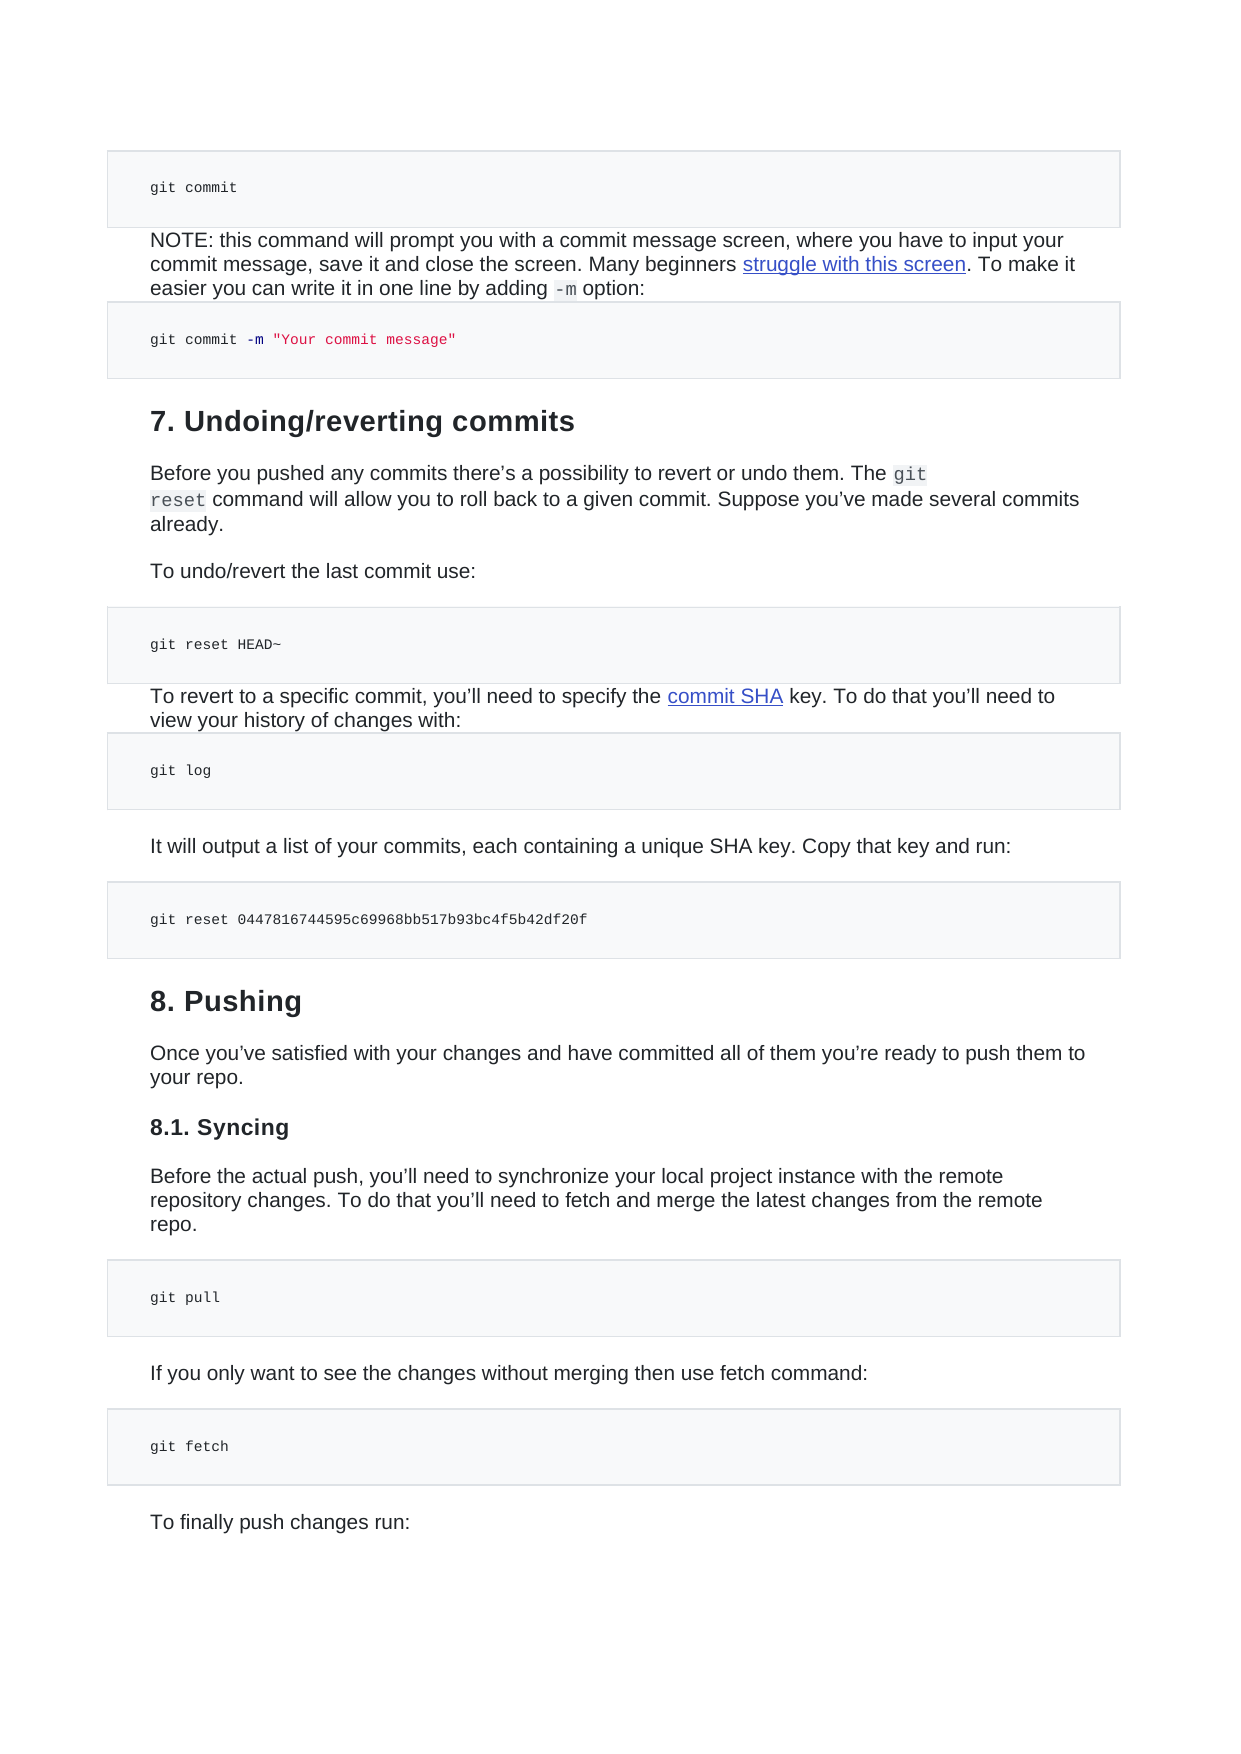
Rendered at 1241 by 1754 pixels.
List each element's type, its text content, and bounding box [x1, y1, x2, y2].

text 7. Undoing/reverting commits [150, 404, 1090, 438]
text 8. Pushing [150, 984, 1090, 1018]
text NOTE: this command will prompt you with a commit message screen, where you have to input your commit message, save it and close the screen. Many beginners struggle with this screen. To make it easier you can write it in one line by adding -m option: [150, 228, 1090, 301]
text To finally push changes run: [150, 1509, 1090, 1533]
text If you only want to see the changes without merging then use fetch command: [150, 1361, 1090, 1384]
text git reset 0447816744595c69968bb517b93bc4f5b42df20f [108, 883, 1119, 958]
text To revert to a specific commit, you’ll need to specify the commit SHA key. To do that you’ll need to view your history of changes with: [150, 684, 1090, 732]
text git commit [108, 152, 1119, 227]
text 8.1. Syncing [150, 1114, 1090, 1140]
text To undo/revert the last commit use: [150, 559, 1090, 583]
text git commit -m "Your commit message" [108, 303, 1119, 378]
text git log [108, 734, 1119, 809]
text It will output a list of your commits, each containing a unique SHA key. Copy that key and run: [150, 834, 1090, 858]
text git reset HEAD~ [108, 608, 1119, 683]
text Before you pushed any commits there’s a possibility to revert or undo them. The git reset command will allow you to roll back to a given commit. Suppose you’ve made several commits already. [150, 461, 1090, 536]
text git fetch [108, 1410, 1119, 1484]
text git pull [108, 1261, 1119, 1336]
text Once you’ve satisfied with your changes and have committed all of them you’re ready to push them to your repo. [150, 1041, 1090, 1089]
text Before the actual push, you’ll need to synchronize your local project instance with the remote repository changes. To do that you’ll need to fetch and merge the latest changes from the remote repo. [150, 1164, 1090, 1236]
